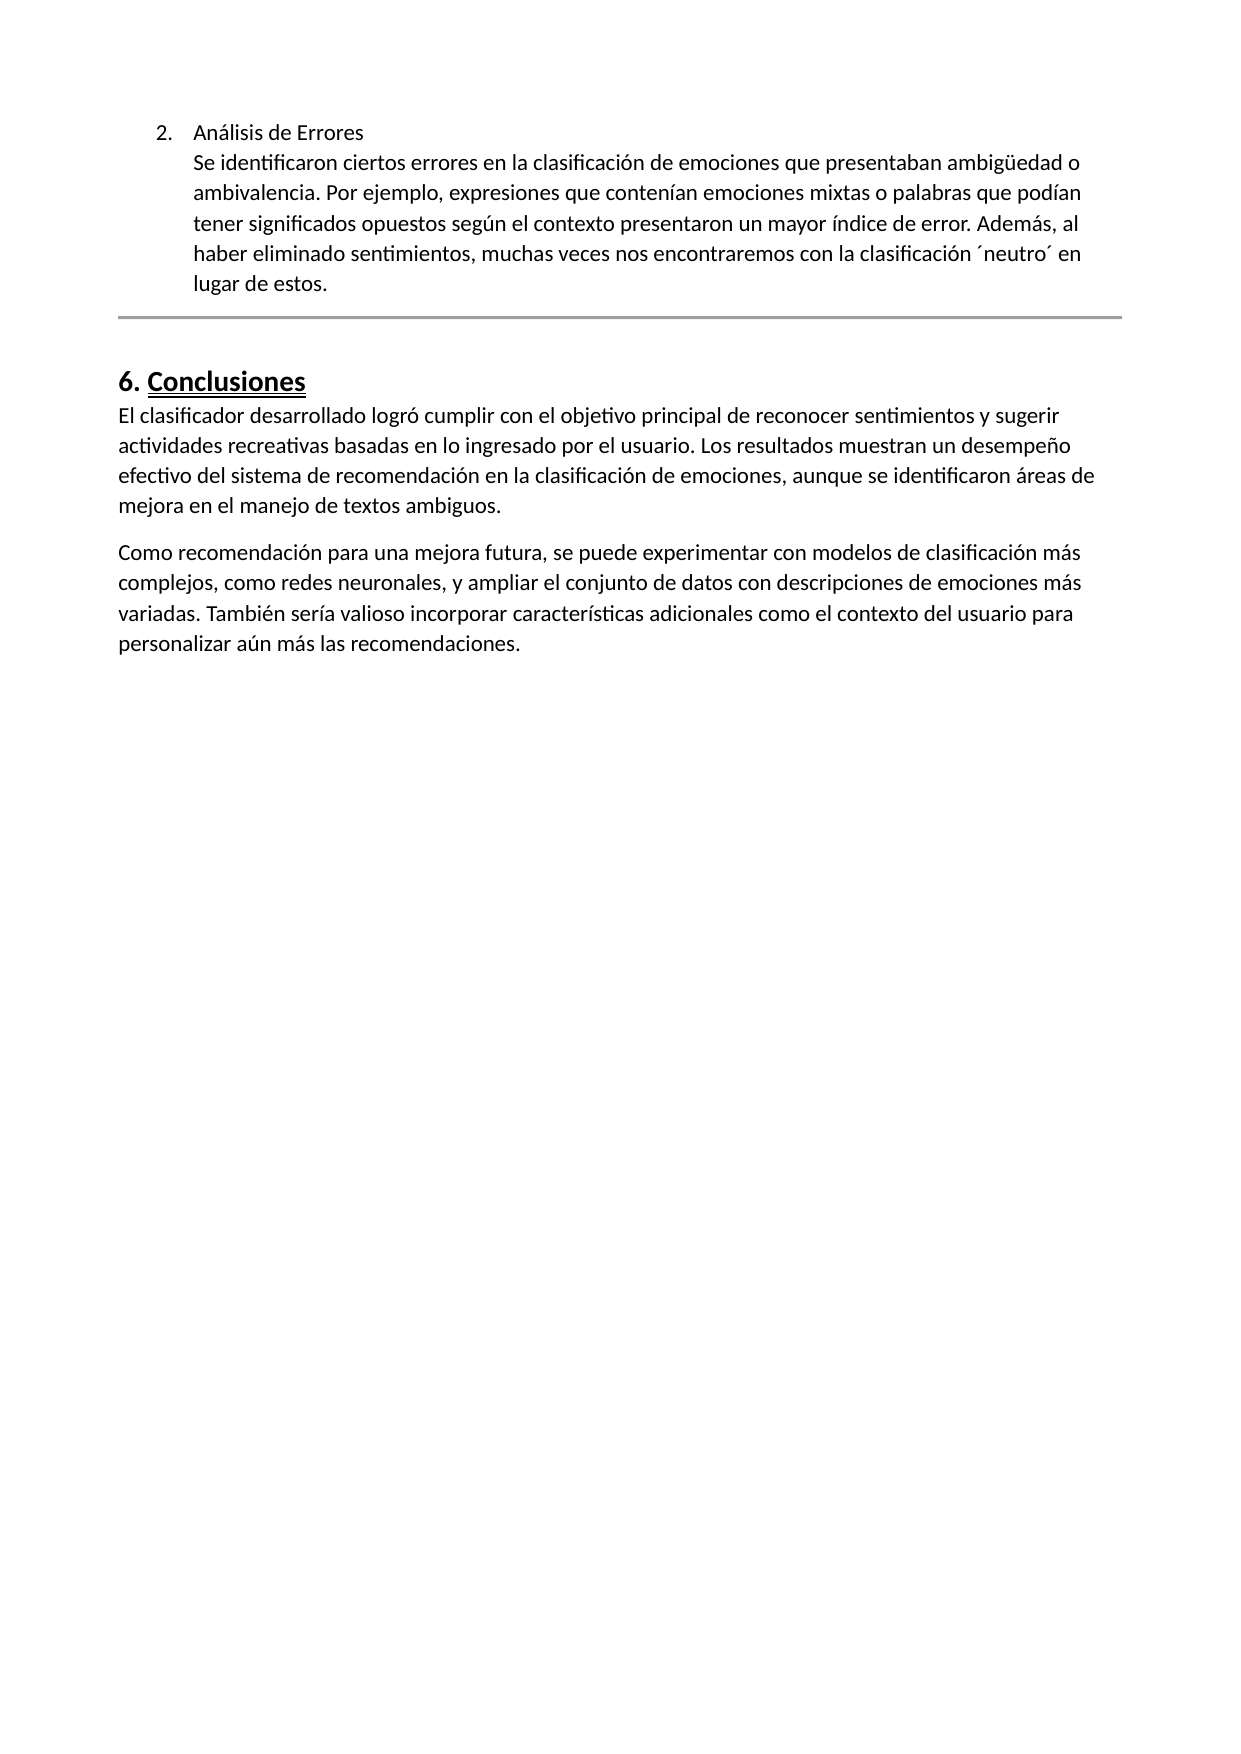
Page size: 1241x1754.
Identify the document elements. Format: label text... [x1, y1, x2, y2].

list Análisis de Errores Se identificaron ciertos errores en la clasificación de emociones que presentaban ambigüedad o ambivalencia. Por ejemplo, expresiones que contenían emociones mixtas o palabras que podían tener significados opuestos según el contexto presentaron un mayor índice de error. Además, al haber eliminado sentimientos, muchas veces nos encontraremos con la clasificación ´neutro´ en lugar de estos. [156, 118, 1122, 297]
text 6. Conclusiones El clasificador desarrollado logró cumplir con el objetivo principal de reconocer sentimientos y sugerir actividades recreativas basadas en lo ingresado por el usuario. Los resultados muestran un desempeño efectivo del sistema de recomendación en la clasificación de emociones, aunque se identificaron áreas de mejora en el manejo de textos ambiguos. [118, 363, 1122, 519]
text Como recomendación para una mejora futura, se puede experimentar con modelos de clasificación más complejos, como redes neuronales, y ampliar el conjunto de datos con descripciones de emociones más variadas. También sería valioso incorporar características adicionales como el contexto del usuario para personalizar aún más las recomendaciones. [118, 538, 1122, 657]
